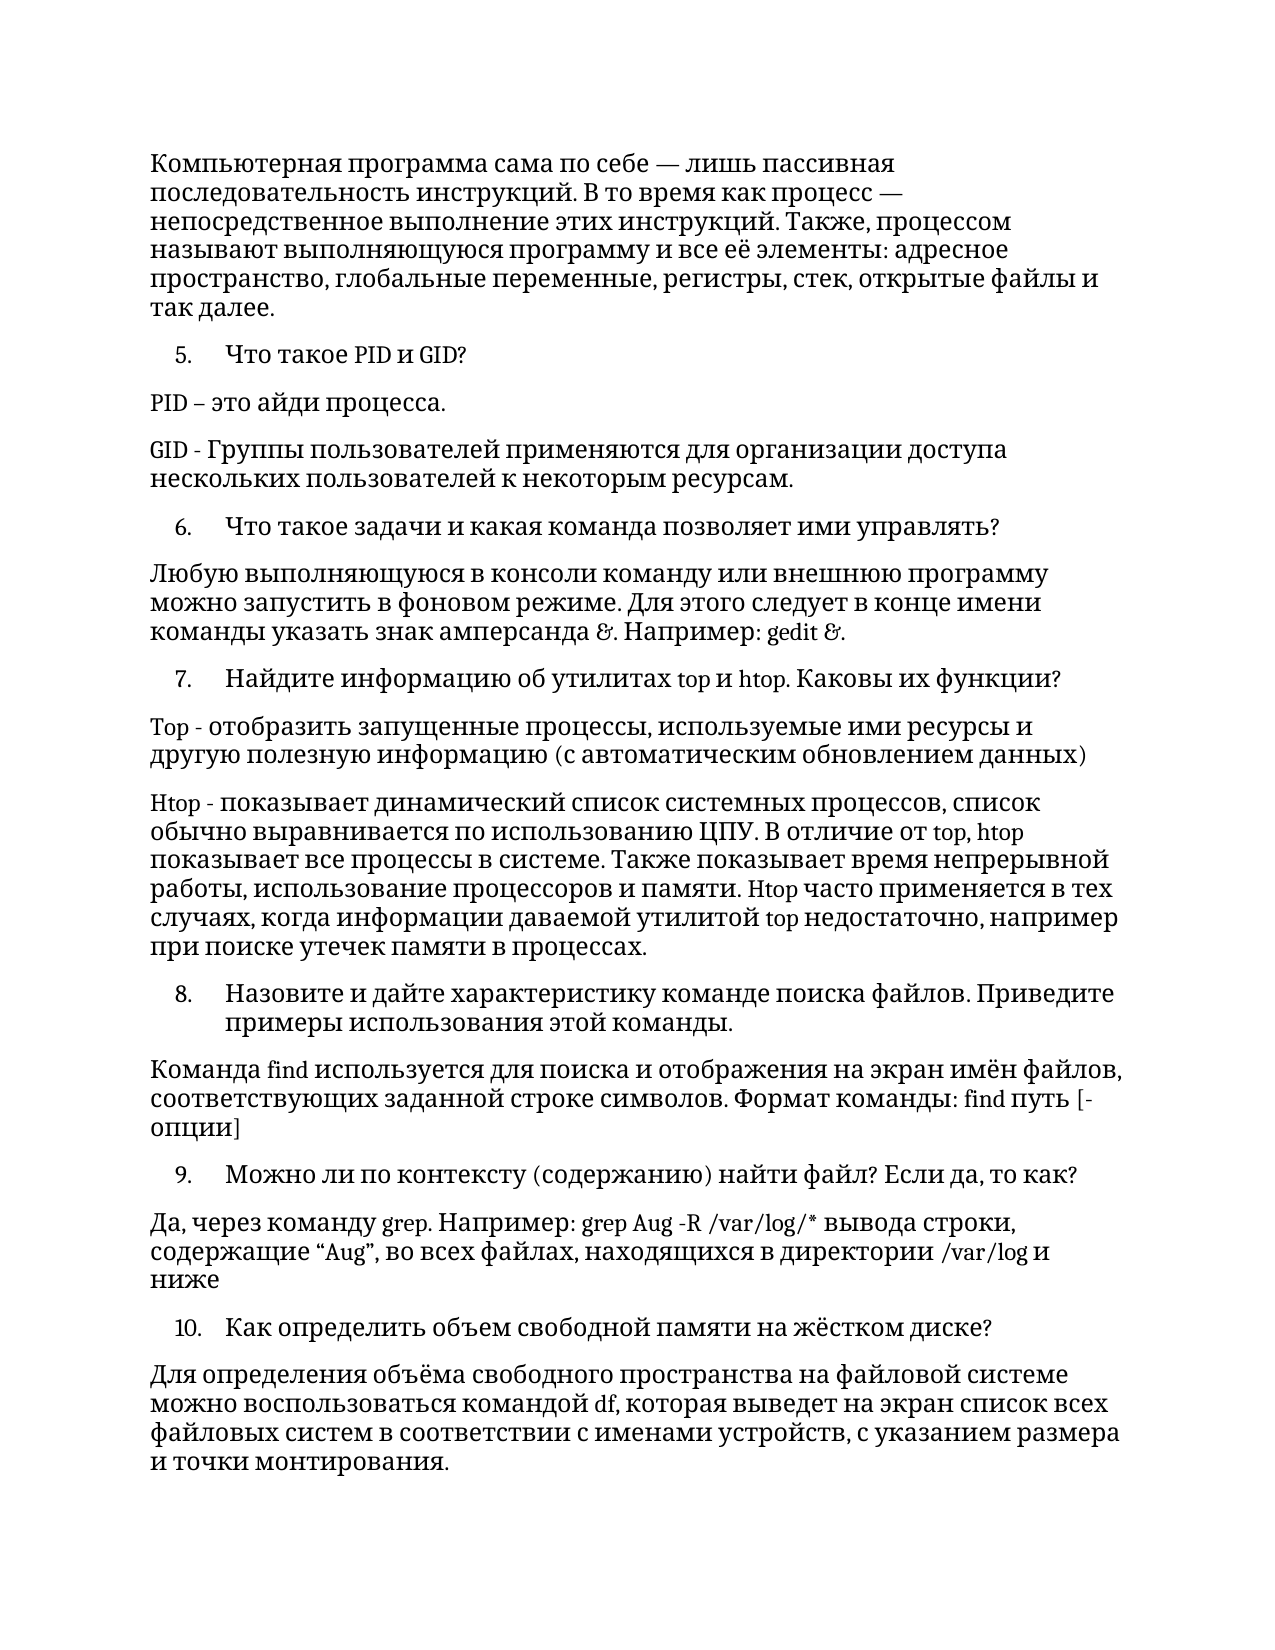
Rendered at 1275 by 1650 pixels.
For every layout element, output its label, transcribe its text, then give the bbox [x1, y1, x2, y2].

text Любую выполняющуюся в консоли команду или внешнюю программу можно запустить в фоновом режиме. Для этого следует в конце имени команды указать знак амперсанда &. Например: gedit &. [150, 560, 1125, 646]
list Что такое задачи и какая команда позволяет ими управлять? [175, 512, 1125, 541]
text PID – это айди процесса. [150, 389, 1125, 417]
list Назовите и дайте характеристику команде поиска файлов. Приведите примеры использования этой команды. [175, 980, 1125, 1037]
list Найдите информацию об утилитах top и htop. Каковы их функции? [175, 665, 1125, 694]
list Как определить объем свободной памяти на жёстком диске? [175, 1314, 1125, 1342]
text Да, через команду grep. Например: grep Aug -R /var/log/* вывода строки, содержащие “Aug”, во всех файлах, находящихся в директории /var/log и ниже [150, 1209, 1125, 1295]
text GID - Группы пользователей применяются для организации доступа нескольких пользователей к некоторым ресурсам. [150, 436, 1125, 494]
text Команда find используется для поиска и отображения на экран имён файлов, соответствующих заданной строке символов. Формат команды: find путь [-опции] [150, 1056, 1125, 1142]
text Компьютерная программа сама по себе — лишь пассивная последовательность инструкций. В то время как процесс — непосредственное выполнение этих инструкций. Также, процессом называют выполняющуюся программу и все её элементы: адресное пространство, глобальные переменные, регистры, стек, открытые файлы и так далее. [150, 150, 1125, 322]
text Htop - показывает динамический список системных процессов, список обычно выравнивается по использованию ЦПУ. В отличие от top, htop показывает все процессы в системе. Также показывает время непрерывной работы, использование процессоров и памяти. Htop часто применяется в тех случаях, когда информации даваемой утилитой top недостаточно, например при поиске утечек памяти в процессах. [150, 789, 1125, 961]
text Top - отобразить запущенные процессы, используемые ими ресурсы и другую полезную информацию (с автоматическим обновлением данных) [150, 712, 1125, 770]
list Можно ли по контексту (содержанию) найти файл? Если да, то как? [175, 1161, 1125, 1190]
list Что такое PID и GID? [175, 341, 1125, 370]
text Для определения объёма свободного пространства на файловой системе можно воспользоваться командой df, которая выведет на экран список всех файловых систем в соответствии с именами устройств, с указанием размера и точки монтирования. [150, 1361, 1125, 1476]
